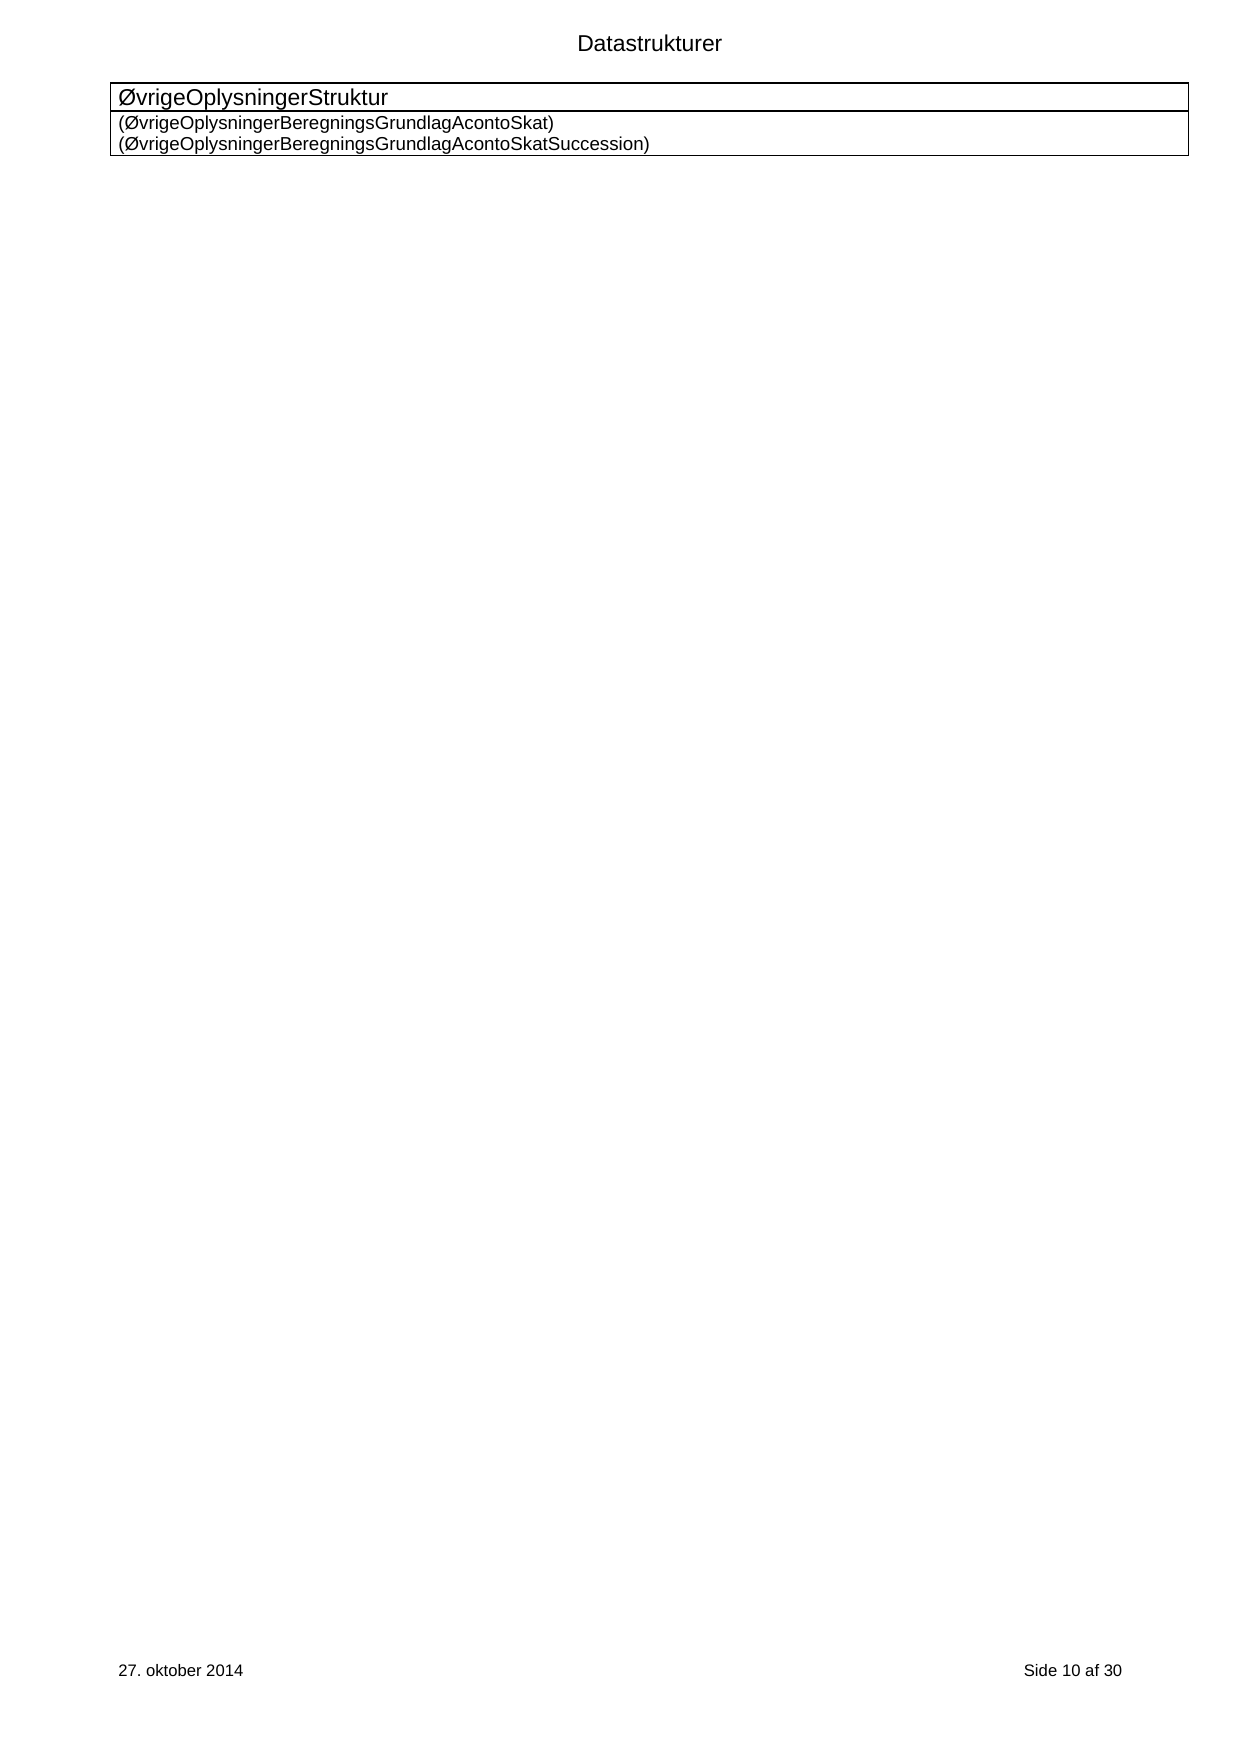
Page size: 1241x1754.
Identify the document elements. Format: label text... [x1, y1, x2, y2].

table_cell (ØvrigeOplysningerBeregningsGrundlagAcontoSkat) (ØvrigeOplysningerBeregningsGrundlagAcontoSkatSuccession) [111, 112, 1188, 155]
table_cell ØvrigeOplysningerStruktur [111, 84, 1188, 110]
